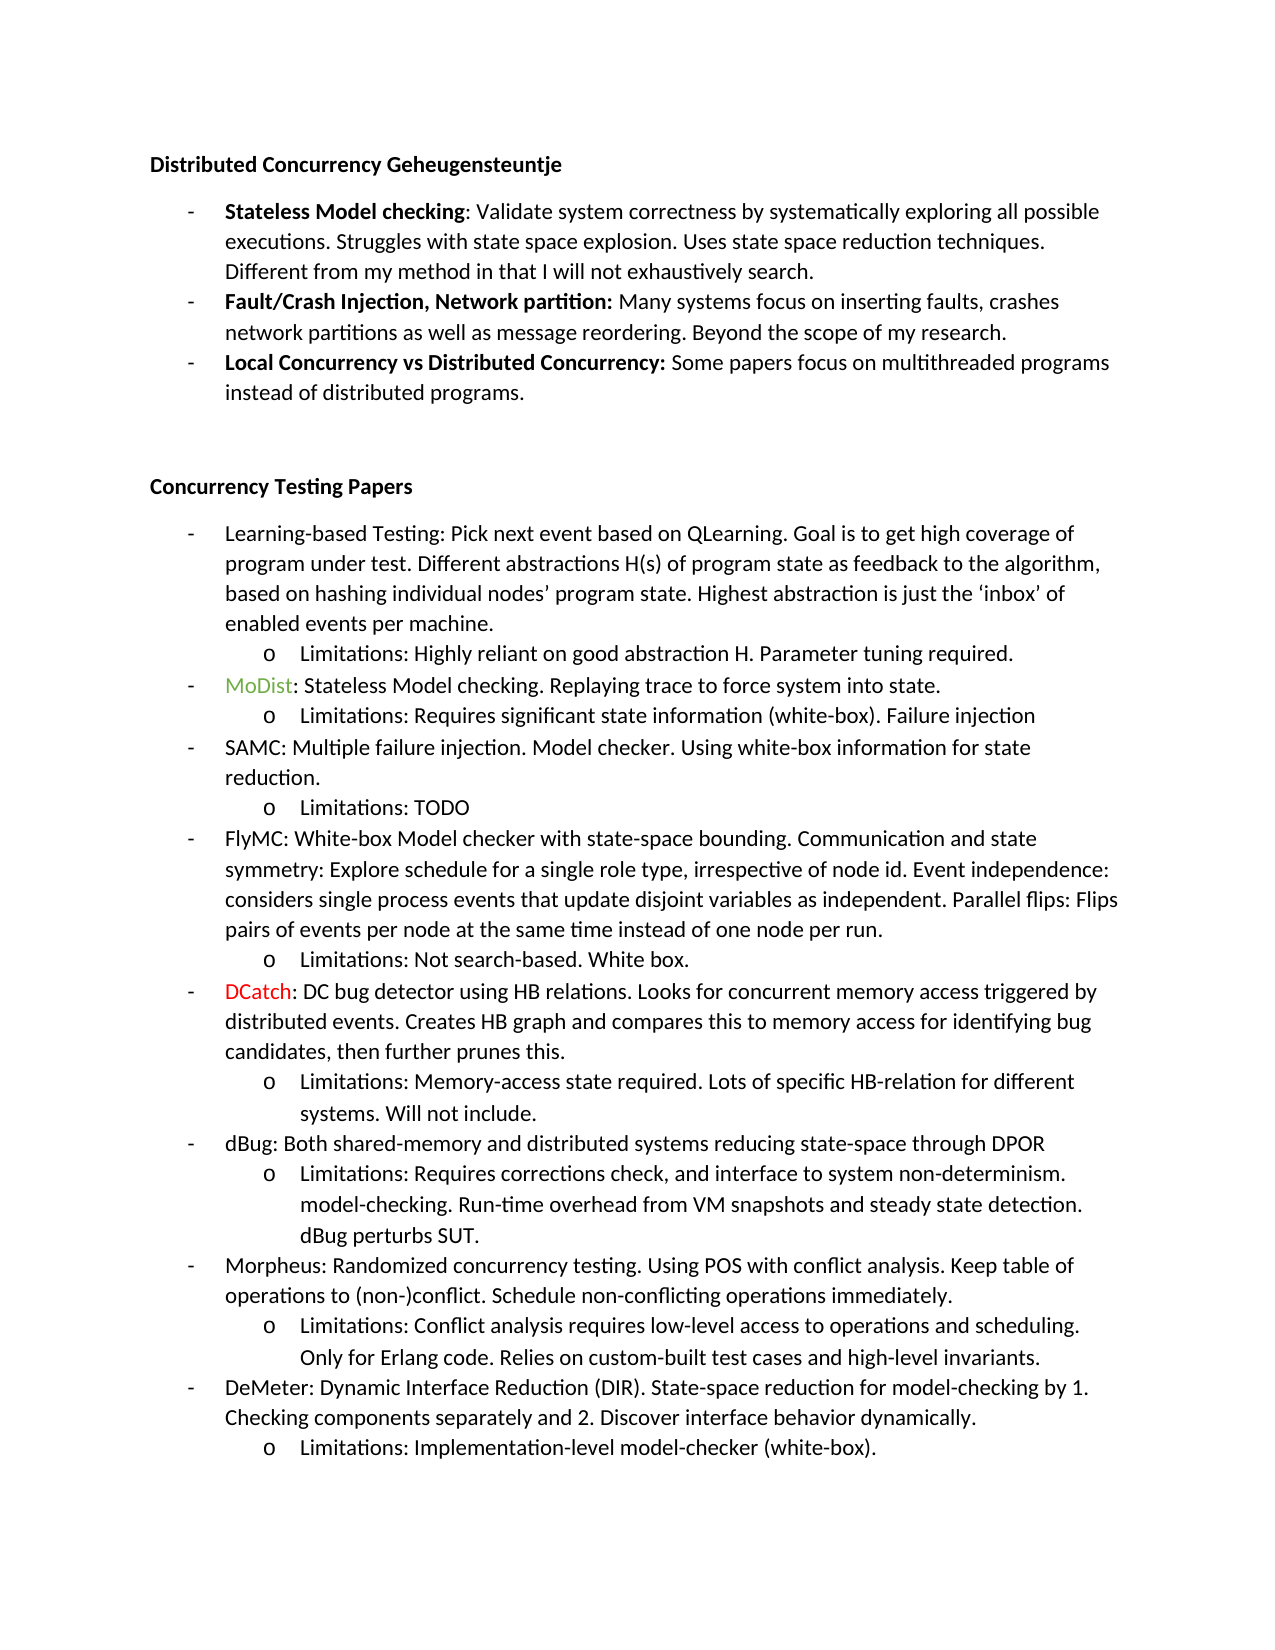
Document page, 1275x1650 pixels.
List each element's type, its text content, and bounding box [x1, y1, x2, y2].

list Learning-based Testing: Pick next event based on QLearning. Goal is to get high coverage of program under test. Different abstractions H(s) of program state as feedback to the algorithm, based on hashing individual nodes’ program state. Highest abstraction is just the ‘inbox’ of enabled events per machine. [187, 519, 1125, 637]
list Fault/Crash Injection, Network partition: Many systems focus on inserting faults, crashes network partitions as well as message reordering. Beyond the scope of my research. [187, 287, 1125, 346]
list Local Concurrency vs Distributed Concurrency: Some papers focus on multithreaded programs instead of distributed programs. [187, 348, 1125, 406]
list Limitations: TODO [262, 793, 1125, 822]
list DCatch: DC bug detector using HB relations. Looks for concurrent memory access triggered by distributed events. Creates HB graph and compares this to memory access for identifying bug candidates, then further prunes this. [187, 977, 1125, 1065]
list Limitations: Conflict analysis requires low-level access to operations and scheduling. Only for Erlang code. Relies on custom-built test cases and high-level invariants. [262, 1311, 1125, 1371]
list Stateless Model checking: Validate system correctness by systematically exploring all possible executions. Struggles with state space explosion. Uses state space reduction techniques. Different from my method in that I will not exhaustively search. [187, 197, 1125, 285]
list Limitations: Requires corrections check, and interface to system non-determinism. model-checking. Run-time overhead from VM snapshots and steady state detection. dBug perturbs SUT. [262, 1159, 1125, 1249]
text Concurrency Testing Papers [150, 472, 1125, 500]
list Limitations: Requires significant state information (white-box). Failure injection [262, 701, 1125, 730]
list Morpheus: Randomized concurrency testing. Using POS with conflict analysis. Keep table of operations to (non-)conflict. Schedule non-conflicting operations immediately. [187, 1251, 1125, 1309]
text Distributed Concurrency Geheugensteuntje [150, 150, 1125, 178]
list Limitations: Memory-access state required. Lots of specific HB-relation for different systems. Will not include. [262, 1067, 1125, 1127]
list Limitations: Not search-based. White box. [262, 945, 1125, 974]
list DeMeter: Dynamic Interface Reduction (DIR). State-space reduction for model-checking by 1. Checking components separately and 2. Discover interface behavior dynamically. [187, 1373, 1125, 1431]
list Limitations: Highly reliant on good abstraction H. Parameter tuning required. [262, 639, 1125, 669]
list SAMC: Multiple failure injection. Model checker. Using white-box information for state reduction. [187, 733, 1125, 791]
list Limitations: Implementation-level model-checker (white-box). [262, 1433, 1125, 1463]
list MoDist: Stateless Model checking. Replaying trace to force system into state. [187, 671, 1125, 699]
list FlyMC: White-box Model checker with state-space bounding. Communication and state symmetry: Explore schedule for a single role type, irrespective of node id. Event independence: considers single process events that update disjoint variables as independent. Parallel flips: Flips pairs of events per node at the same time instead of one node per run. [187, 824, 1125, 943]
list dBug: Both shared-memory and distributed systems reducing state-space through DPOR [187, 1129, 1125, 1157]
